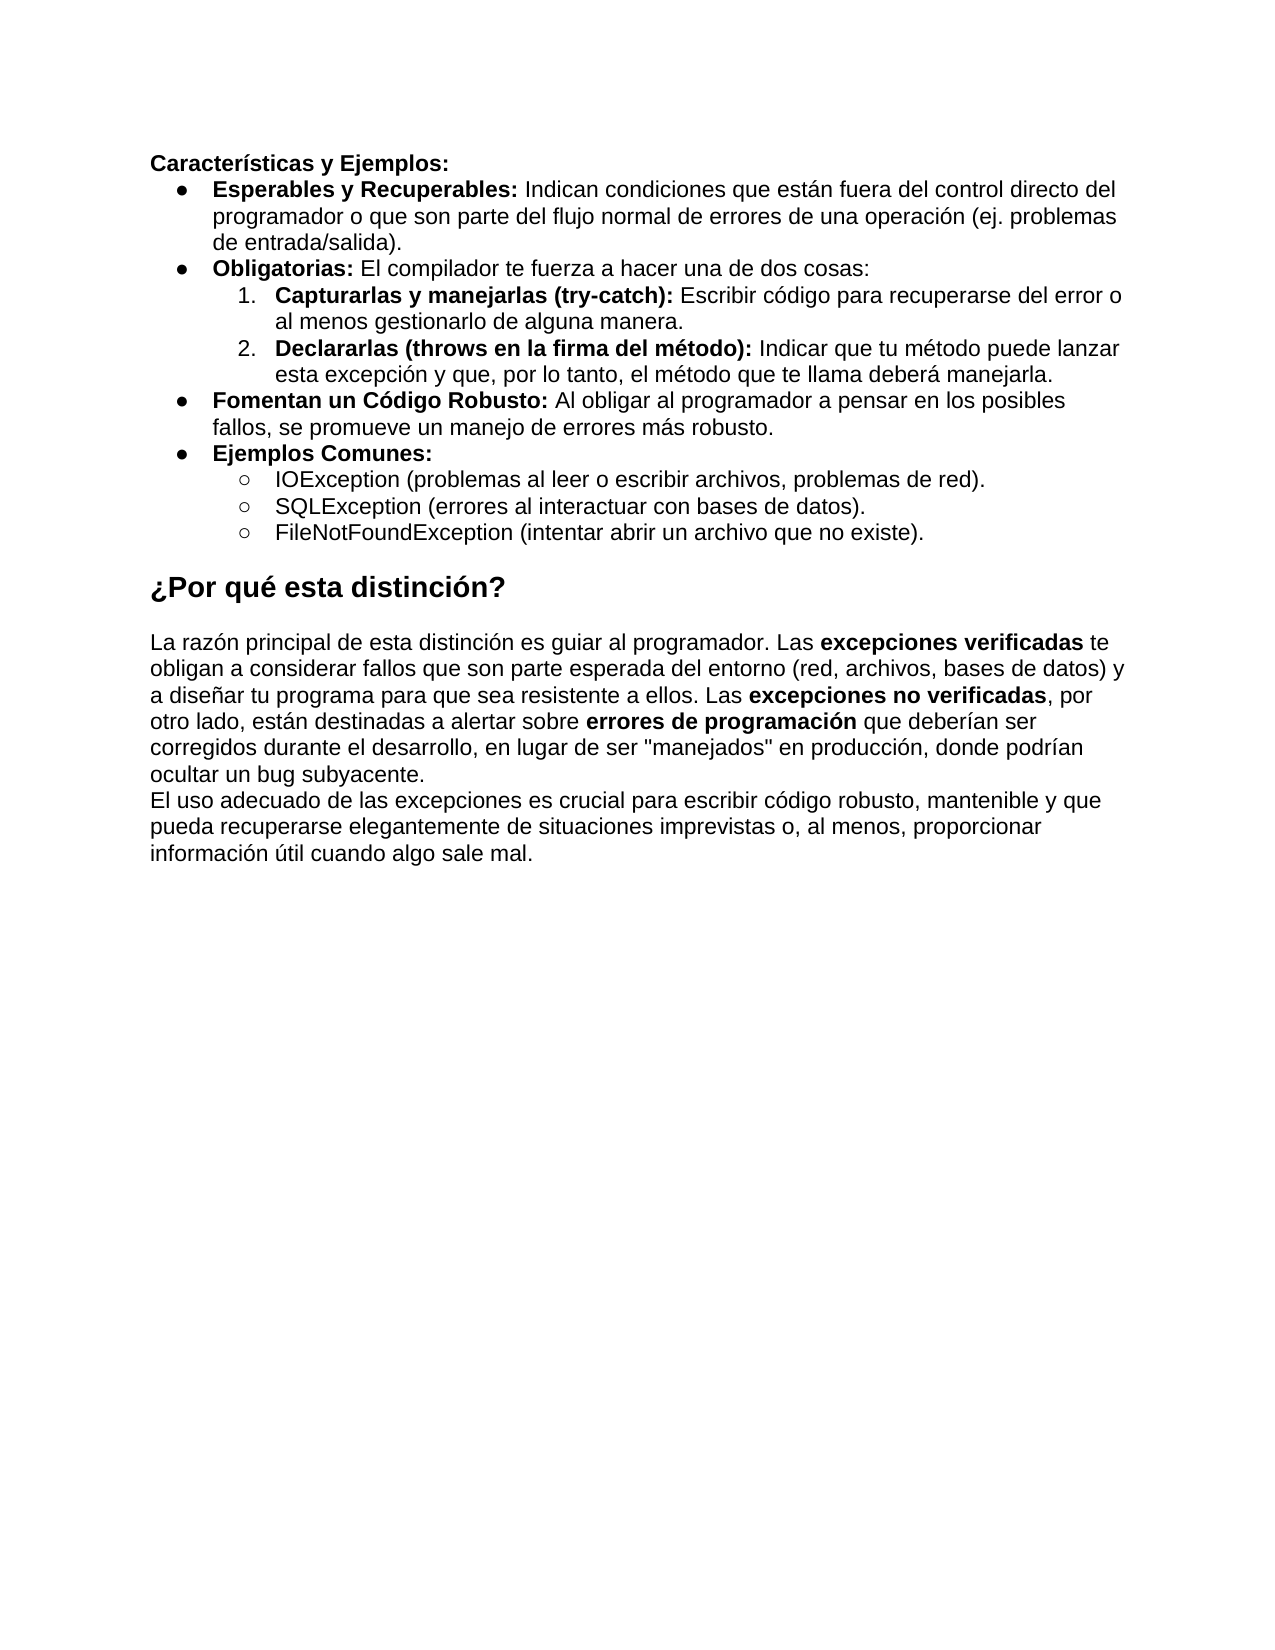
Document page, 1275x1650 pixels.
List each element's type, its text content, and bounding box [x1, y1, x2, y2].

list IOException (problemas al leer o escribir archivos, problemas de red). [237, 466, 1125, 493]
list Ejemplos Comunes: [175, 440, 1125, 466]
list SQLException (errores al interactuar con bases de datos). [237, 493, 1125, 519]
list Esperables y Recuperables: Indican condiciones que están fuera del control directo del programador o que son parte del flujo normal de errores de una operación (ej. problemas de entrada/salida). [175, 176, 1125, 255]
list Fomentan un Código Robusto: Al obligar al programador a pensar en los posibles fallos, se promueve un manejo de errores más robusto. [175, 387, 1125, 440]
text Características y Ejemplos: [150, 150, 1125, 176]
list Capturarlas y manejarlas (try-catch): Escribir código para recuperarse del error o al menos gestionarlo de alguna manera. [237, 282, 1125, 334]
list Declararlas (throws en la firma del método): Indicar que tu método puede lanzar esta excepción y que, por lo tanto, el método que te llama deberá manejarla. [237, 334, 1125, 387]
subtitle ¿Por qué esta distinción? [150, 570, 1125, 604]
text La razón principal de esta distinción es guiar al programador. Las excepciones verificadas te obligan a considerar fallos que son parte esperada del entorno (red, archivos, bases de datos) y a diseñar tu programa para que sea resistente a ellos. Las excepciones no verificadas, por otro lado, están destinadas a alertar sobre errores de programación que deberían ser corregidos durante el desarrollo, en lugar de ser "manejados" en producción, donde podrían ocultar un bug subyacente. [150, 629, 1125, 787]
text El uso adecuado de las excepciones es crucial para escribir código robusto, mantenible y que pueda recuperarse elegantemente de situaciones imprevistas o, al menos, proporcionar información útil cuando algo sale mal. [150, 787, 1125, 866]
list Obligatorias: El compilador te fuerza a hacer una de dos cosas: [175, 255, 1125, 282]
list FileNotFoundException (intentar abrir un archivo que no existe). [237, 519, 1125, 545]
